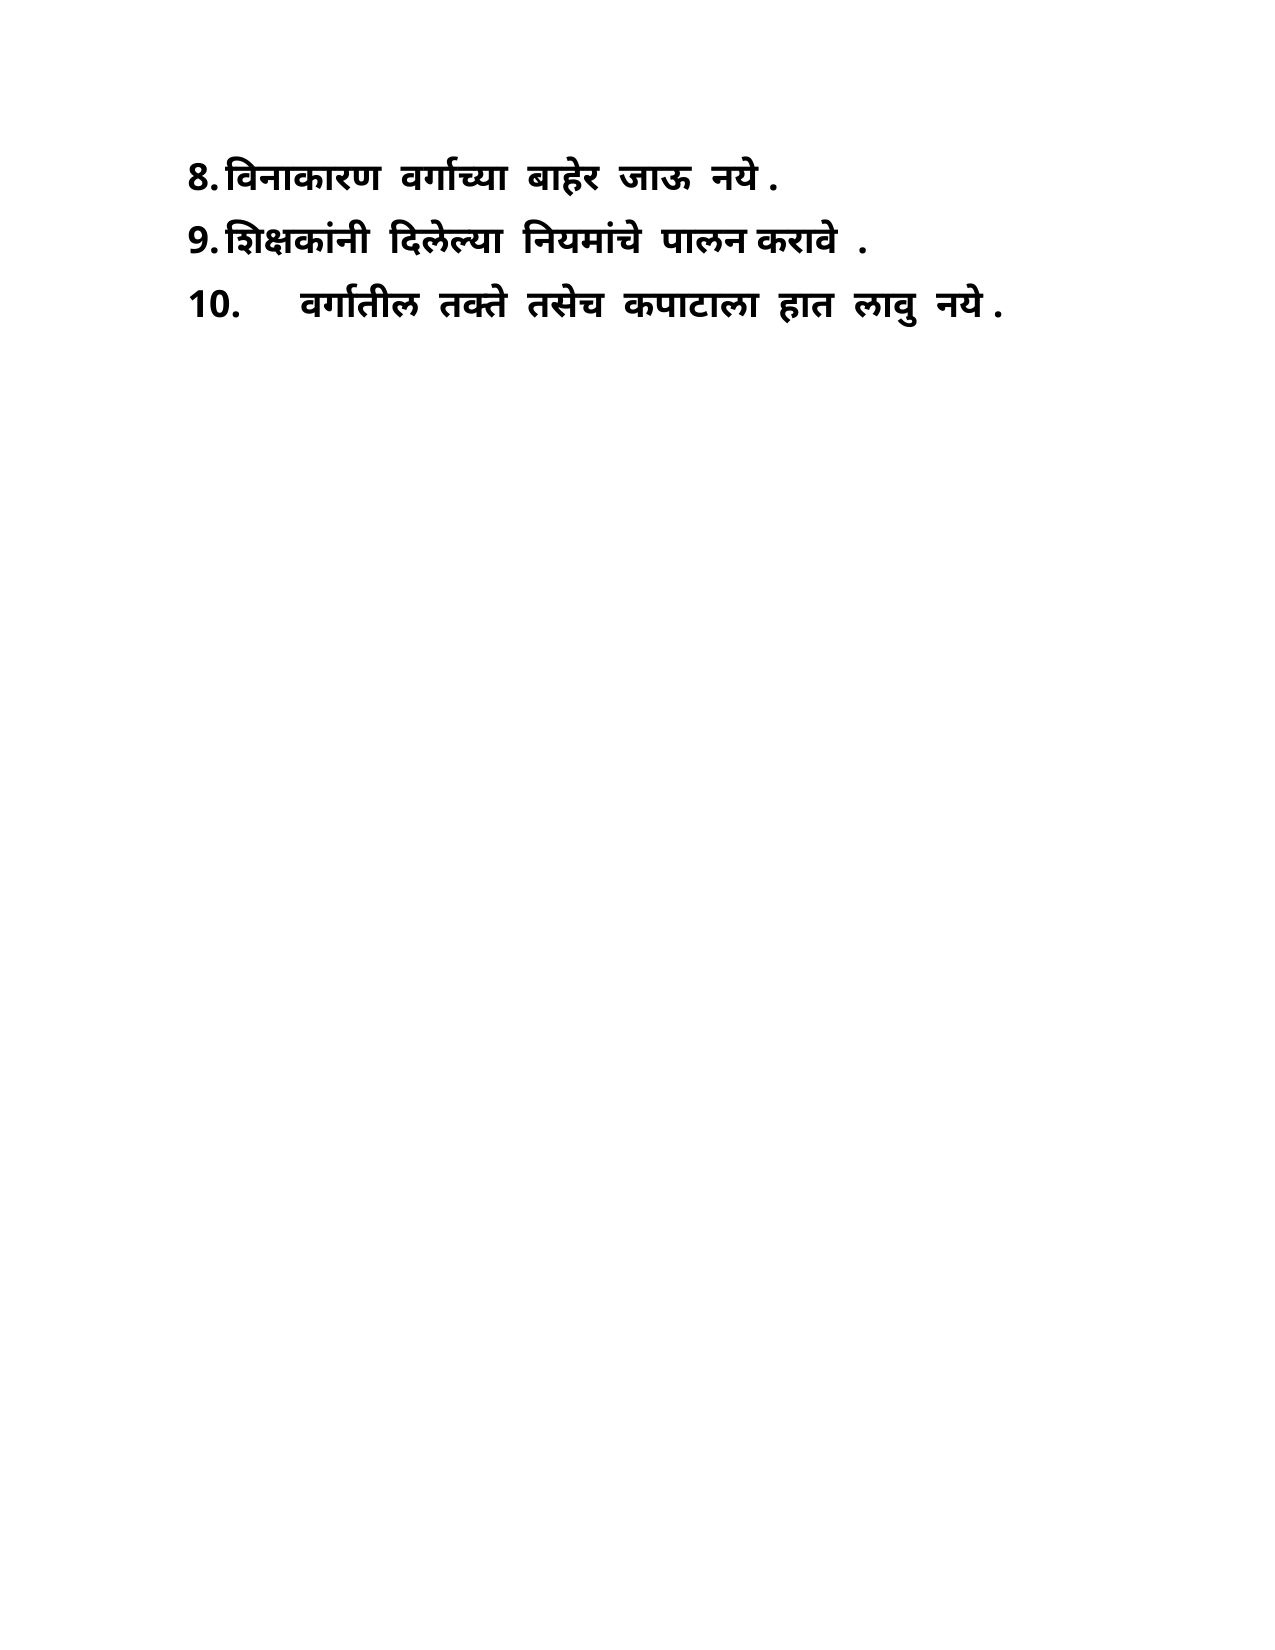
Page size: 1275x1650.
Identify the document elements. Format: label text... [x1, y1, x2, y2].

list विनाकारण वर्गाच्या बाहेर जाऊ नये . [187, 150, 1125, 205]
list शिक्षकांनी दिलेल्या नियमांचे पालन करावे . [187, 213, 1125, 269]
list वर्गातील तक्ते तसेच कपाटाला हात लावु नये . [187, 277, 1125, 332]
